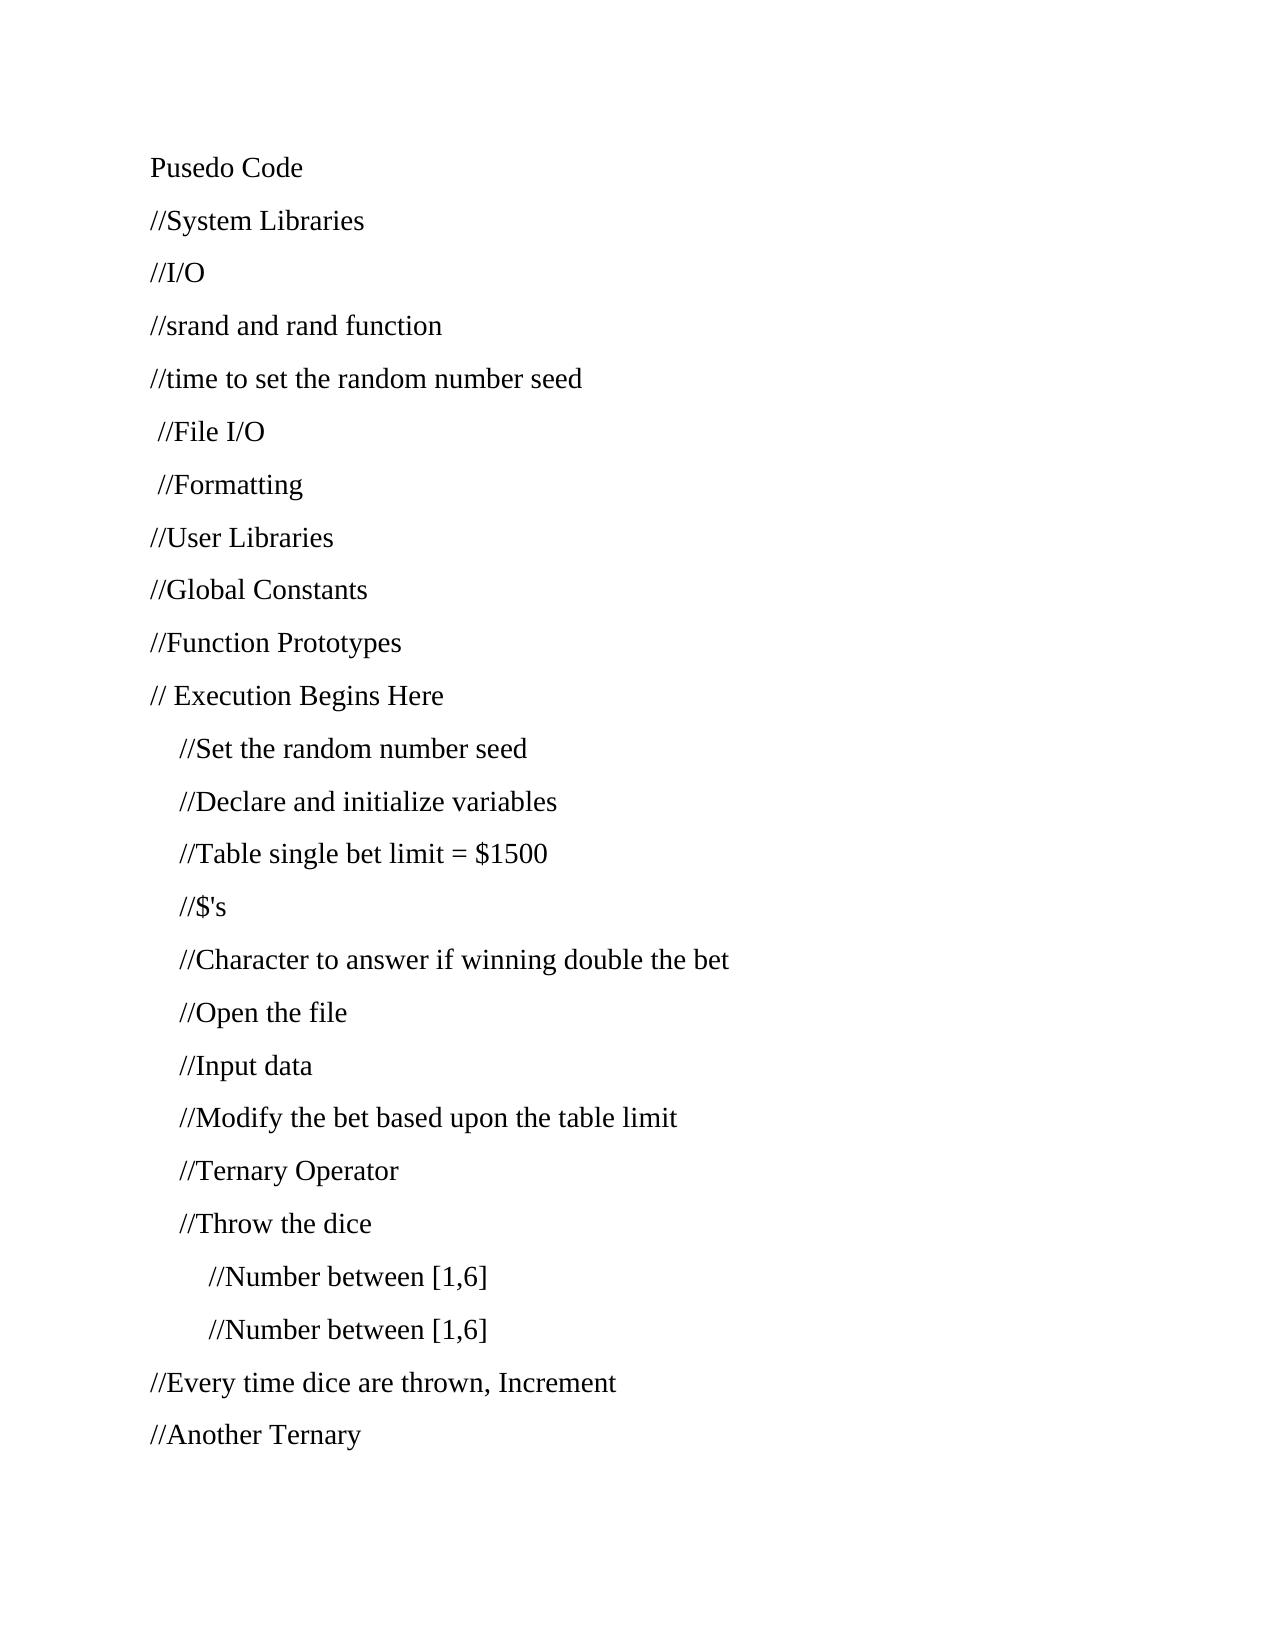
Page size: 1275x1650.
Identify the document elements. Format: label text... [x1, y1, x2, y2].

text //Input data [150, 1048, 1125, 1081]
text //srand and rand function [150, 308, 1125, 342]
text //Global Constants [150, 572, 1125, 606]
text // Execution Begins Here [150, 678, 1125, 712]
text //Formatting [150, 467, 1125, 500]
text Pusedo Code [150, 150, 1125, 183]
text //Character to answer if winning double the bet [150, 942, 1125, 976]
text //System Libraries [150, 203, 1125, 236]
text //Set the random number seed [150, 731, 1125, 764]
text //Function Prototypes [150, 625, 1125, 659]
text //Number between [1,6] [150, 1312, 1125, 1345]
text //I/O [150, 256, 1125, 289]
text //Table single bet limit = $1500 [150, 837, 1125, 870]
text //User Libraries [150, 520, 1125, 553]
text //File I/O [150, 414, 1125, 448]
text //time to set the random number seed [150, 361, 1125, 395]
text //Number between [1,6] [150, 1259, 1125, 1293]
text //Modify the bet based upon the table limit [150, 1101, 1125, 1134]
text //Declare and initialize variables [150, 784, 1125, 817]
text //Open the file [150, 995, 1125, 1028]
text //Every time dice are thrown, Increment [150, 1365, 1125, 1398]
text //Throw the dice [150, 1206, 1125, 1240]
text //Ternary Operator [150, 1153, 1125, 1187]
text //Another Ternary [150, 1417, 1125, 1451]
text //$'s [150, 889, 1125, 923]
